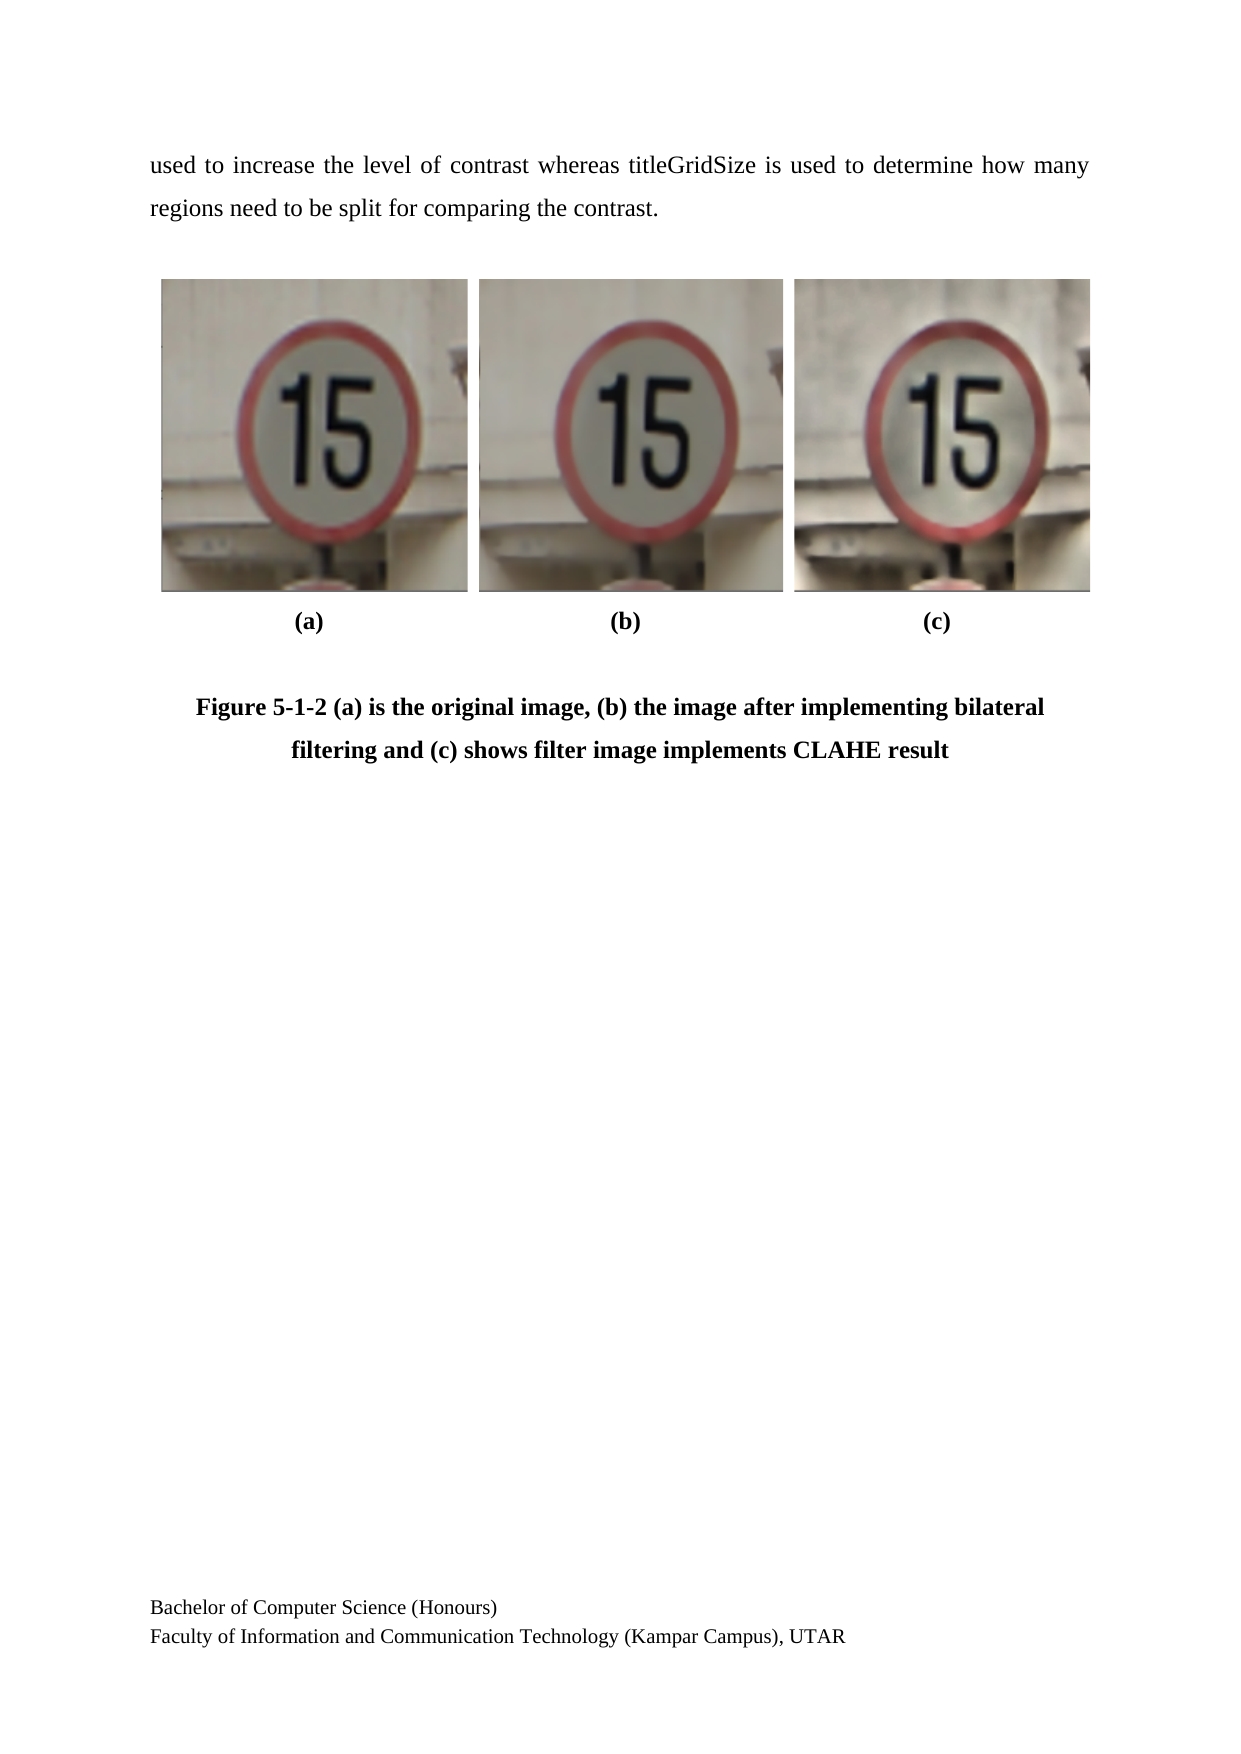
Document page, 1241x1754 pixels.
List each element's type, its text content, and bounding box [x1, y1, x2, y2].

picture [479, 279, 784, 592]
picture [794, 279, 1091, 592]
table_cell (b) [468, 606, 783, 649]
picture [161, 279, 468, 592]
text Figure 5-1-2 (a) is the original image, (b) the image after implementing bilateral filtering and (c) shows filter image implements CLAHE result [150, 692, 1090, 764]
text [150, 150, 1090, 222]
table_header [468, 279, 783, 606]
table_header [150, 279, 468, 606]
table_cell (c) [783, 606, 1090, 649]
table_cell (a) [150, 606, 468, 649]
table_header [783, 279, 1090, 606]
